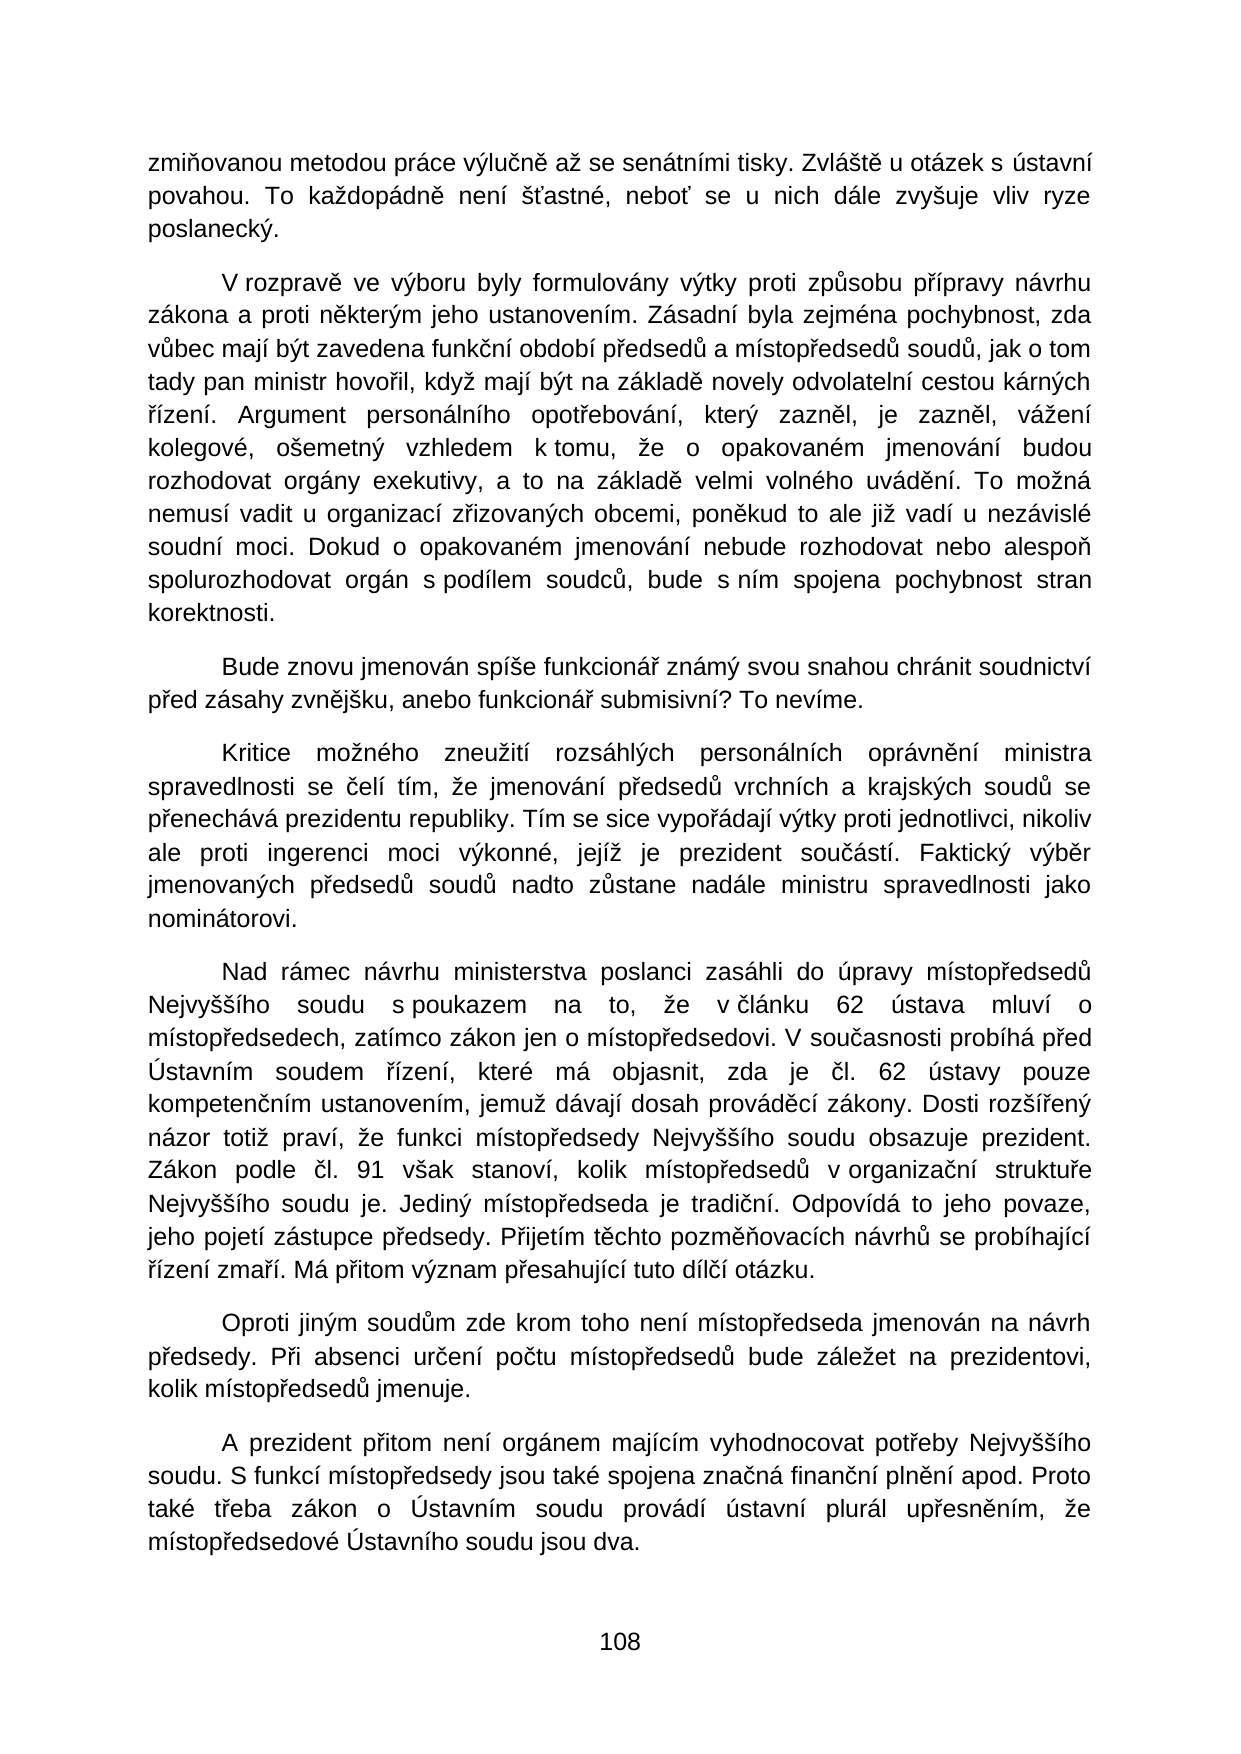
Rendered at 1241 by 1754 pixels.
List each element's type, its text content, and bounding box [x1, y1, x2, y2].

text Kritice možného zneužití rozsáhlých personálních oprávnění ministra spravedlnosti se čelí tím, že jmenování předsedů vrchních a krajských soudů se přenechává prezidentu republiky. Tím se sice vypořádají výtky proti jednotlivci, nikoliv ale proti ingerenci moci výkonné, jejíž je prezident součástí. Faktický výběr jmenovaných předsedů soudů nadto zůstane nadále ministru spravedlnosti jako nominátorovi. [148, 738, 1093, 932]
text A prezident přitom není orgánem majícím vyhodnocovat potřeby Nejvyššího soudu. S funkcí místopředsedy jsou také spojena značná finanční plnění apod. Proto také třeba zákon o Ústavním soudu provádí ústavní plurál upřesněním, že místopředsedové Ústavního soudu jsou dva. [148, 1428, 1093, 1556]
text Nad rámec návrhu ministerstva poslanci zasáhli do úpravy místopředsedů Nejvyššího soudu s poukazem na to, že v článku 62 ústava mluví o místopředsedech, zatímco zákon jen o místopředsedovi. V současnosti probíhá před Ústavním soudem řízení, které má objasnit, zda je čl. 62 ústavy pouze kompetenčním ustanovením, jemuž dávají dosah prováděcí zákony. Dosti rozšířený názor totiž praví, že funkci místopředsedy Nejvyššího soudu obsazuje prezident. Zákon podle čl. 91 však stanoví, kolik místopředsedů v organizační struktuře Nejvyššího soudu je. Jediný místopředseda je tradiční. Odpovídá to jeho povaze, jeho pojetí zástupce předsedy. Přijetím těchto pozměňovacích návrhů se probíhající řízení zmaří. Má přitom význam přesahující tuto dílčí otázku. [148, 957, 1093, 1283]
text V rozpravě ve výboru byly formulovány výtky proti způsobu přípravy návrhu zákona a proti některým jeho ustanovením. Zásadní byla zejména pochybnost, zda vůbec mají být zavedena funkční období předsedů a místopředsedů soudů, jak o tom tady pan ministr hovořil, když mají být na základě novely odvolatelní cestou kárných řízení. Argument personálního opotřebování, který zazněl, je zazněl, vážení kolegové, ošemetný vzhledem k tomu, že o opakovaném jmenování budou rozhodovat orgány exekutivy, a to na základě velmi volného uvádění. To možná nemusí vadit u organizací zřizovaných obcemi, poněkud to ale již vadí u nezávislé soudní moci. Dokud o opakovaném jmenování nebude rozhodovat nebo alespoň spolurozhodovat orgán s podílem soudců, bude s ním spojena pochybnost stran korektnosti. [148, 267, 1093, 626]
text Bude znovu jmenován spíše funkcionář známý svou snahou chránit soudnictví před zásahy zvnějšku, anebo funkcionář submisivní? To nevíme. [148, 652, 1093, 713]
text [148, 148, 1093, 242]
text Oproti jiným soudům zde krom toho není místopředseda jmenován na návrh předsedy. Při absenci určení počtu místopředsedů bude záležet na prezidentovi, kolik místopředsedů jmenuje. [148, 1308, 1093, 1403]
